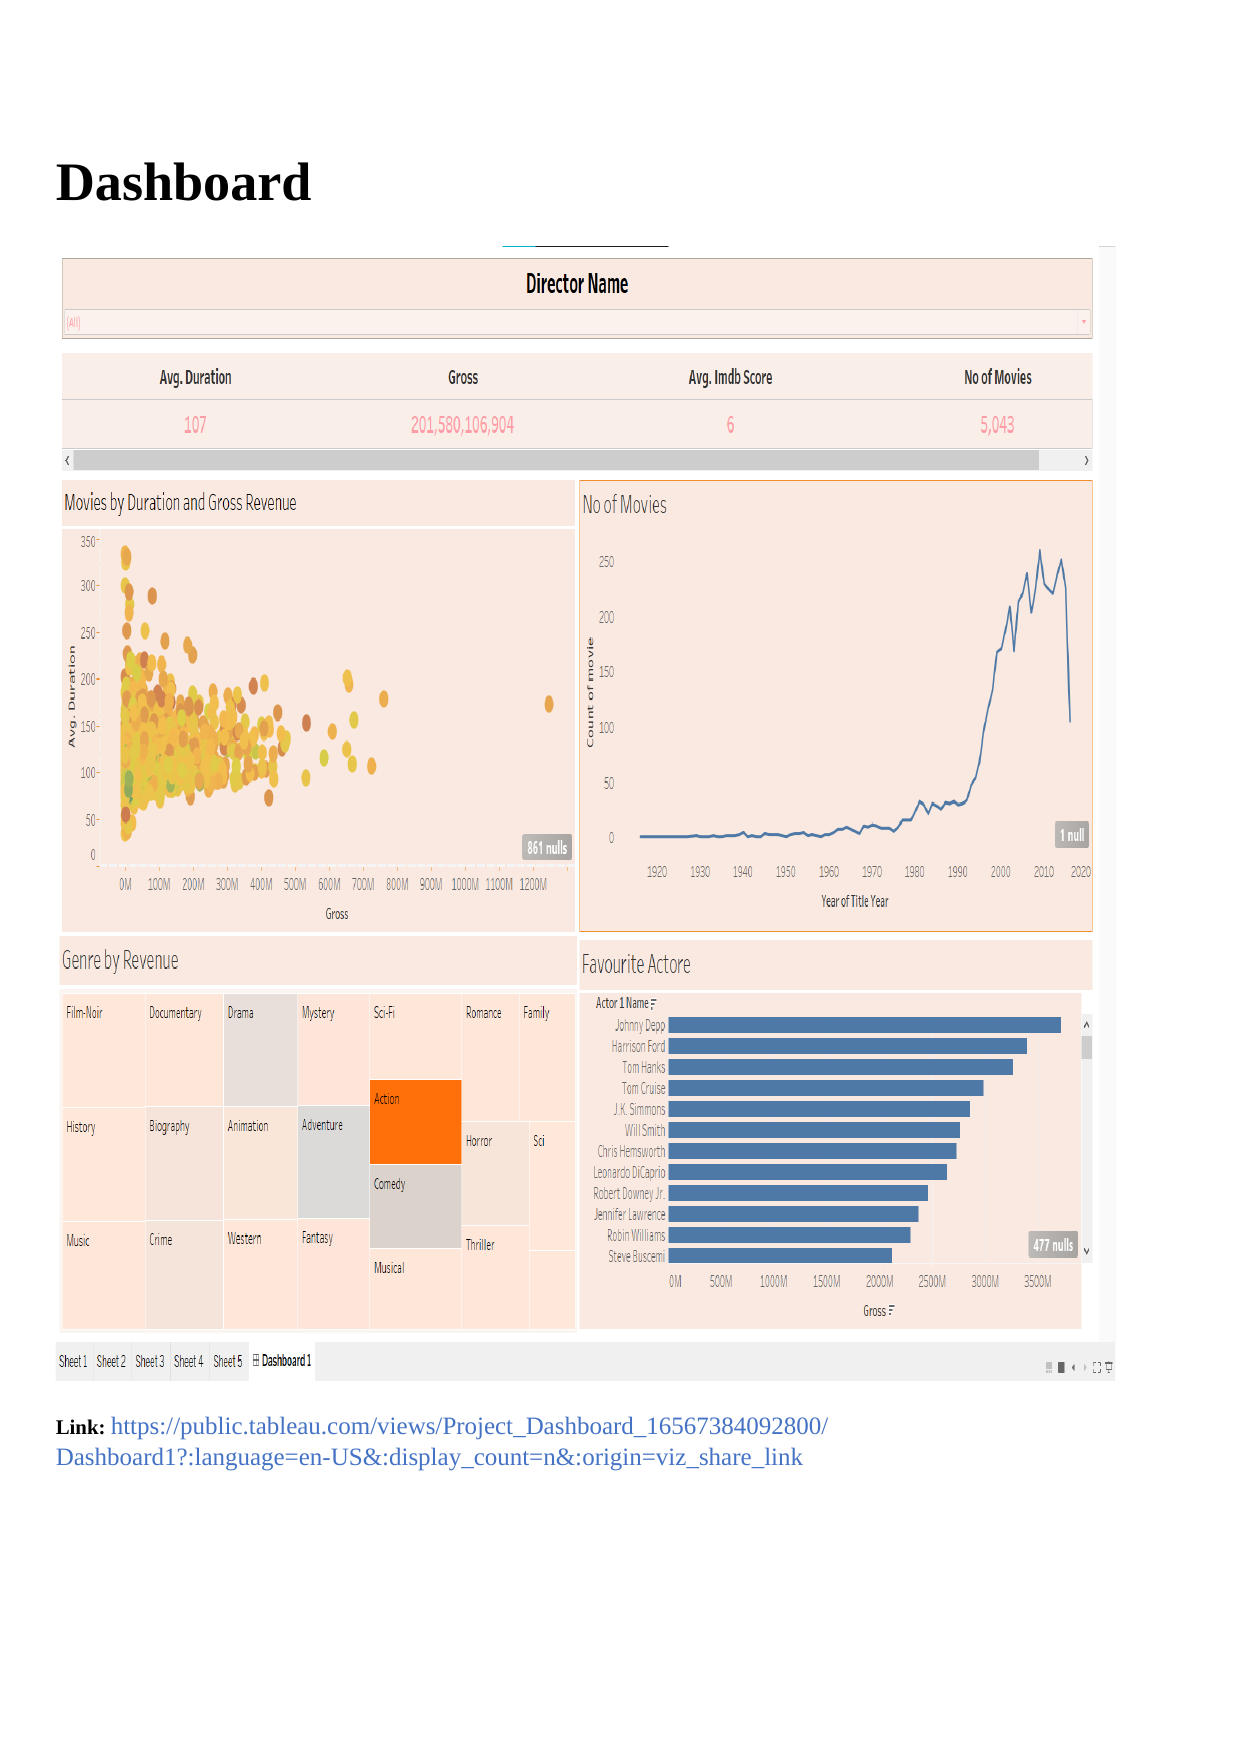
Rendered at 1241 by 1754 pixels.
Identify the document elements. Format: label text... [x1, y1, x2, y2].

text Link: https://public.tableau.com/views/Project_Dashboard_16567384092800/Dashboard1?:language=en-US&:display_count=n&:origin=viz_share_link [56, 1411, 1096, 1471]
text Dashboard [56, 150, 1096, 212]
picture [55, 246, 1116, 1381]
